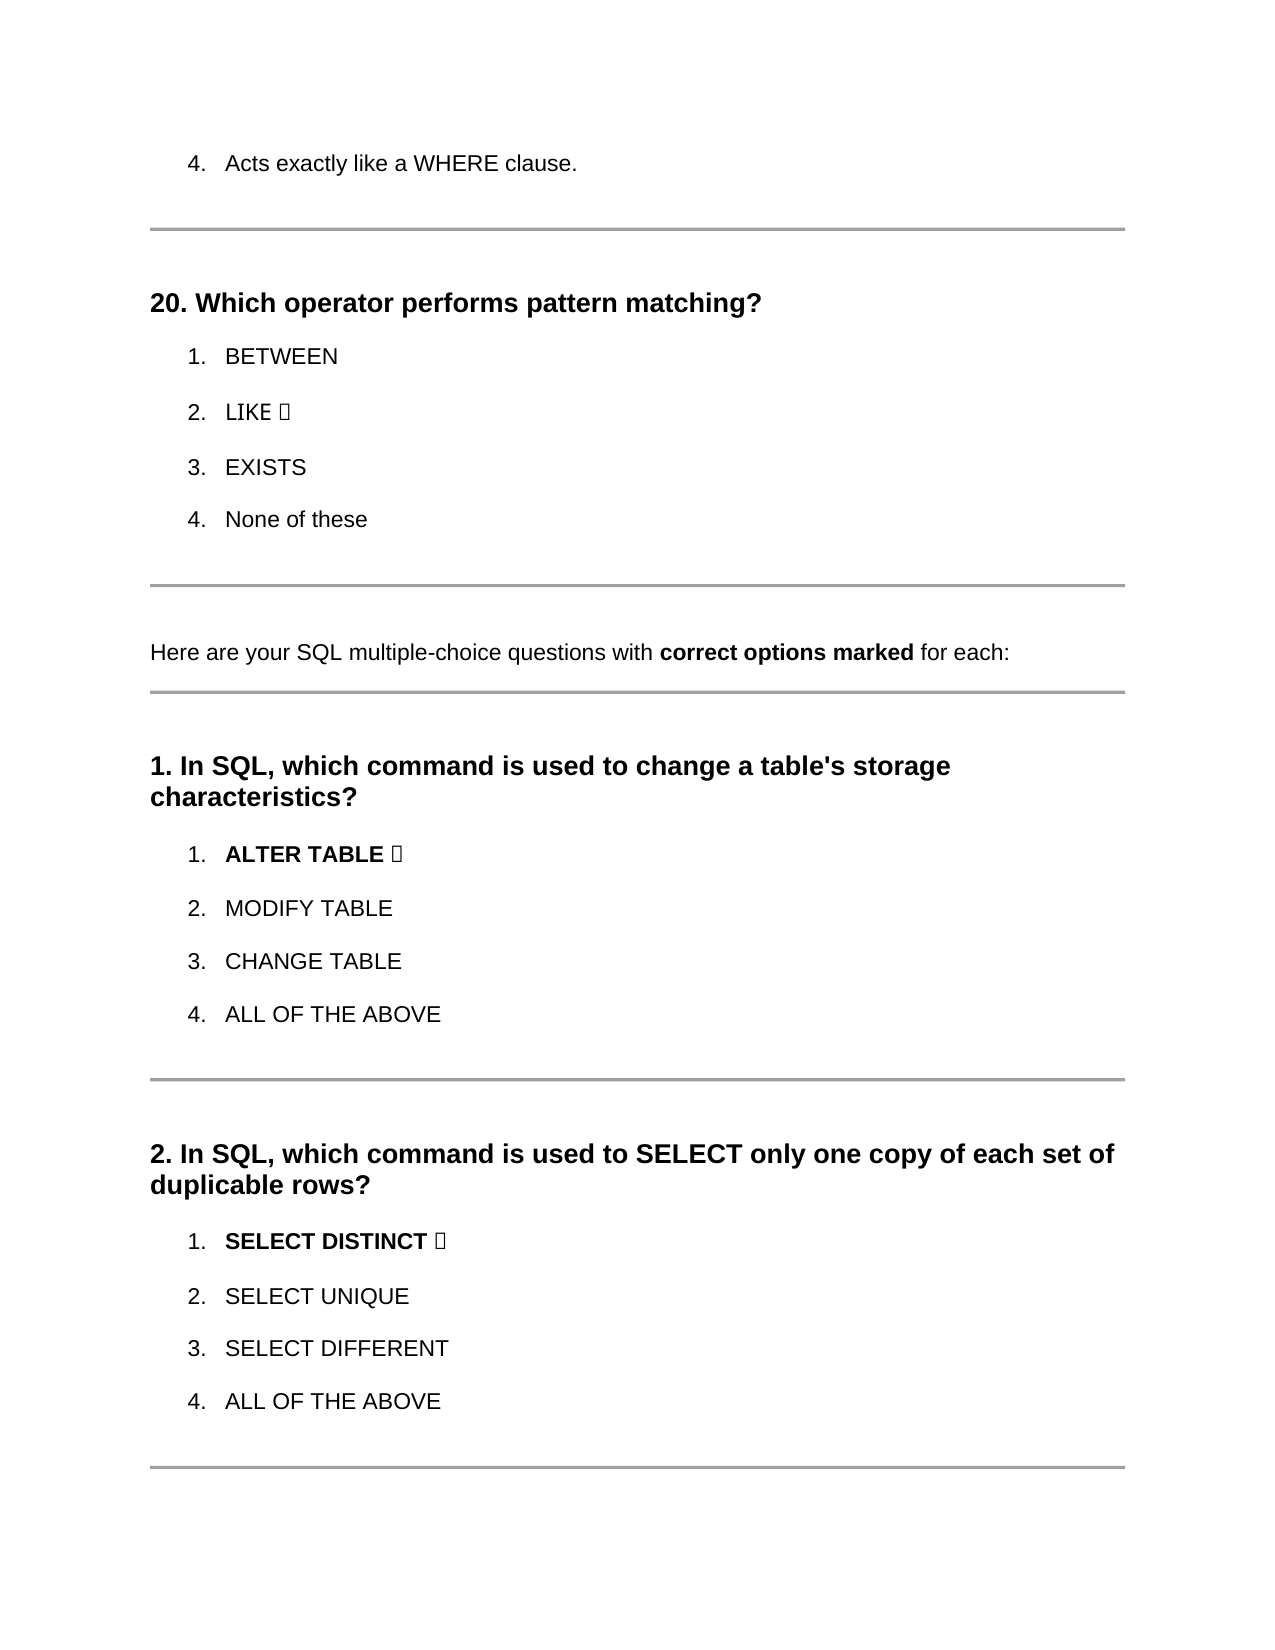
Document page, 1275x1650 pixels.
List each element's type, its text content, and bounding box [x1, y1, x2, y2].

list None of these [187, 506, 1125, 559]
list SELECT DISTINCT ✅ [187, 1225, 1125, 1283]
list CHANGE TABLE [187, 948, 1125, 1001]
list Acts exactly like a WHERE clause. [187, 150, 1125, 203]
text Here are your SQL multiple-choice questions with correct options marked for each: [150, 639, 1125, 666]
list LIKE ✅ [187, 396, 1125, 454]
subtitle 1. In SQL, which command is used to change a table's storage characteristics? [150, 750, 1125, 812]
list ALL OF THE ABOVE [187, 1388, 1125, 1441]
list SELECT UNIQUE [187, 1283, 1125, 1335]
list SELECT DIFFERENT [187, 1335, 1125, 1388]
subtitle 2. In SQL, which command is used to SELECT only one copy of each set of duplicable rows? [150, 1138, 1125, 1200]
list EXISTS [187, 454, 1125, 506]
subtitle 20. Which operator performs pattern matching? [150, 287, 1125, 318]
list MODIFY TABLE [187, 895, 1125, 948]
list BETWEEN [187, 343, 1125, 396]
list ALTER TABLE ✅ [187, 837, 1125, 895]
list ALL OF THE ABOVE [187, 1001, 1125, 1053]
